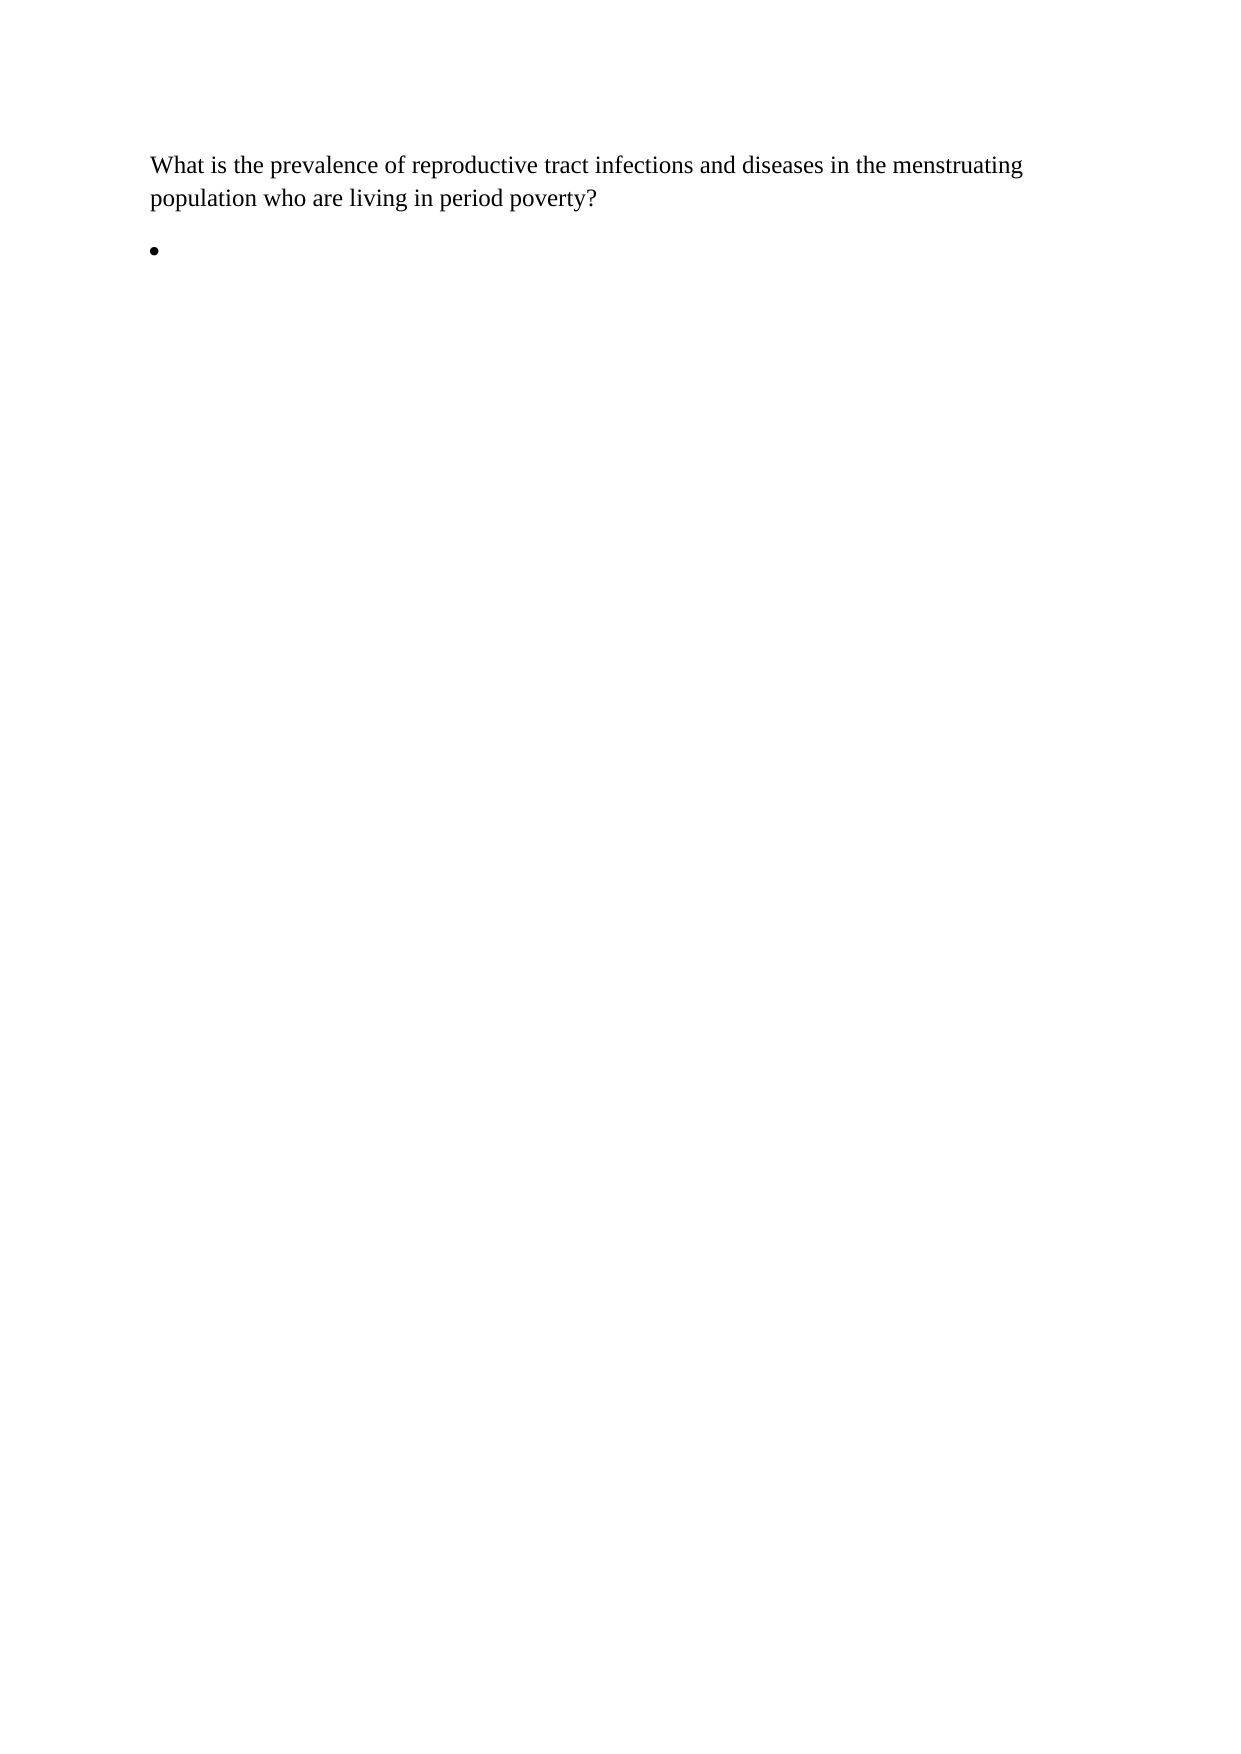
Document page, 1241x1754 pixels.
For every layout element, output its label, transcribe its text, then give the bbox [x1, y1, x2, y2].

text What is the prevalence of reproductive tract infections and diseases in the menstruating population who are living in period poverty? [150, 150, 1090, 212]
